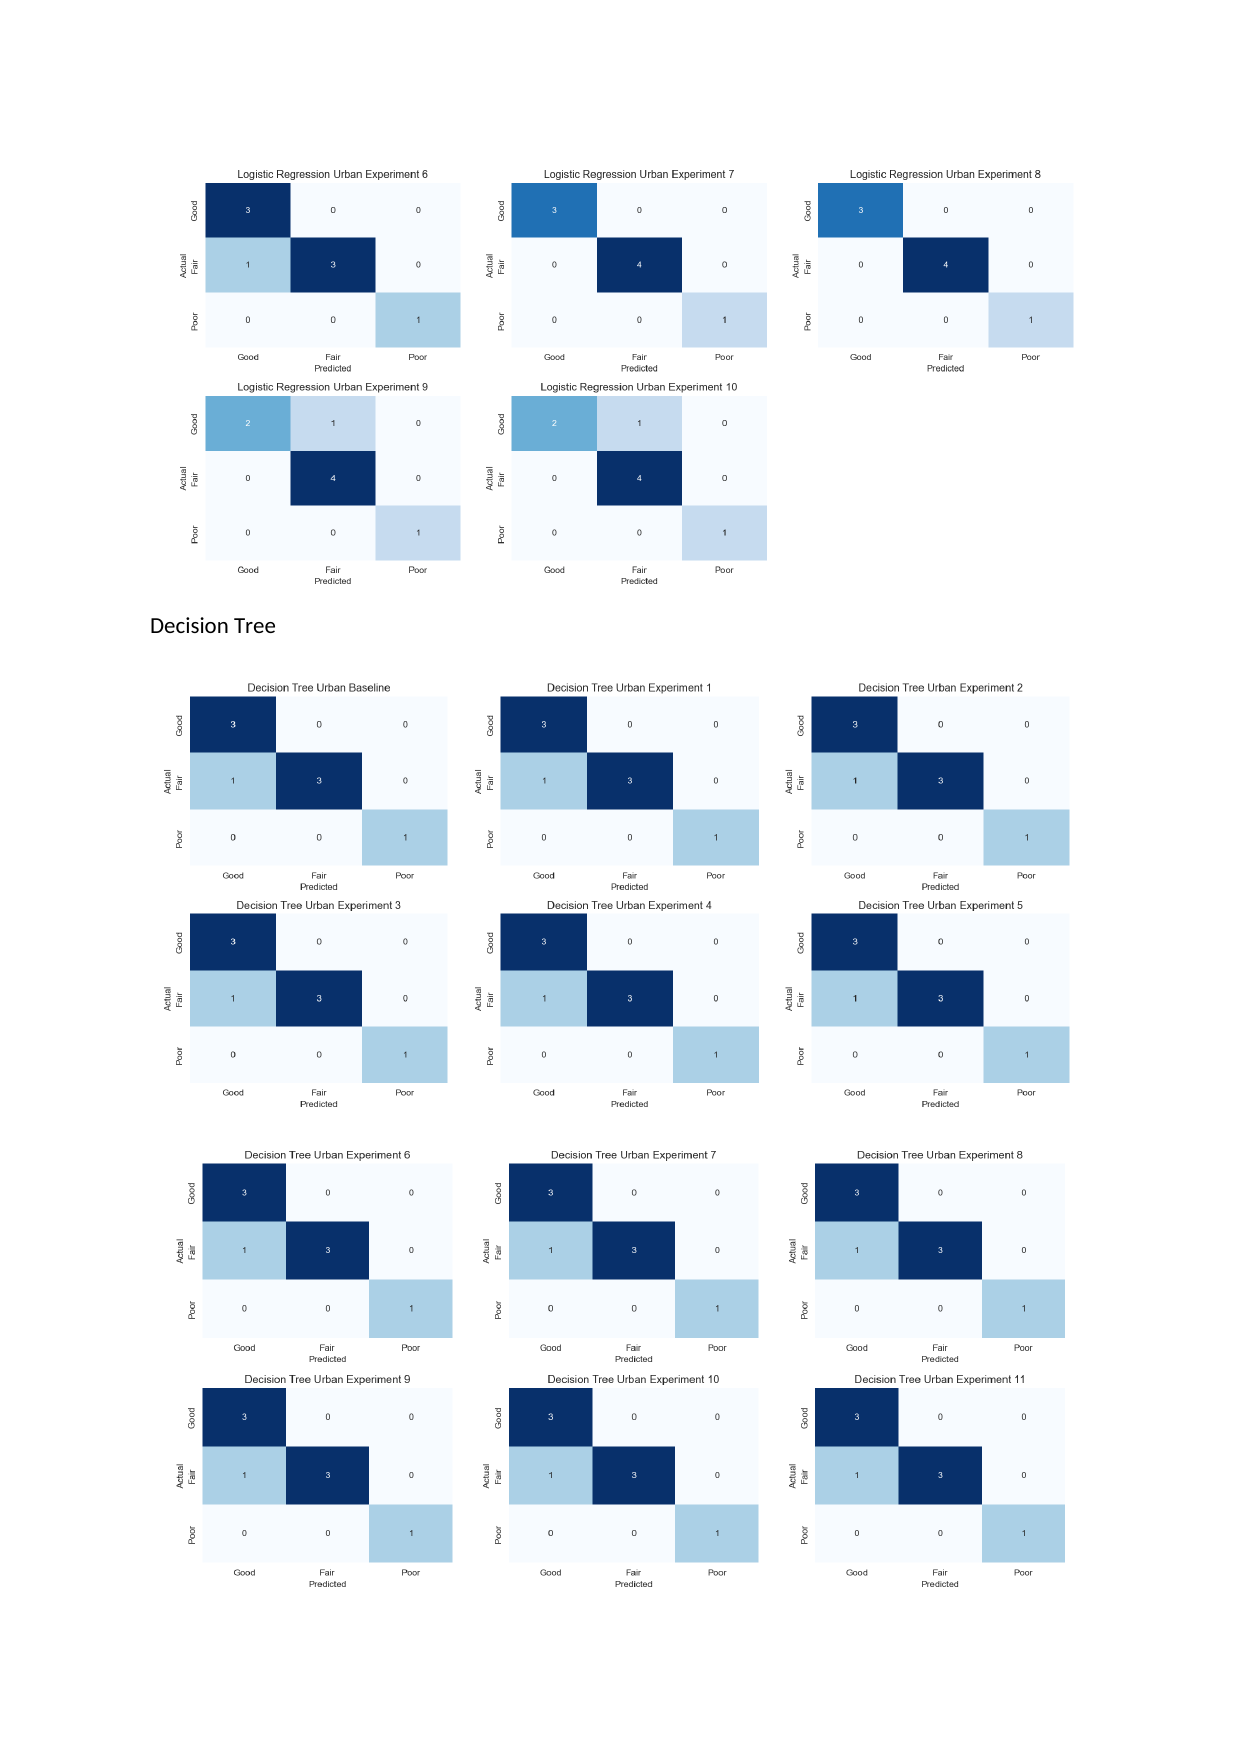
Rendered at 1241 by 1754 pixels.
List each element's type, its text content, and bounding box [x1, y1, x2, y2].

text Decision Tree [150, 611, 1090, 639]
picture [150, 1133, 1091, 1593]
picture [150, 150, 1091, 592]
picture [150, 657, 1091, 1115]
